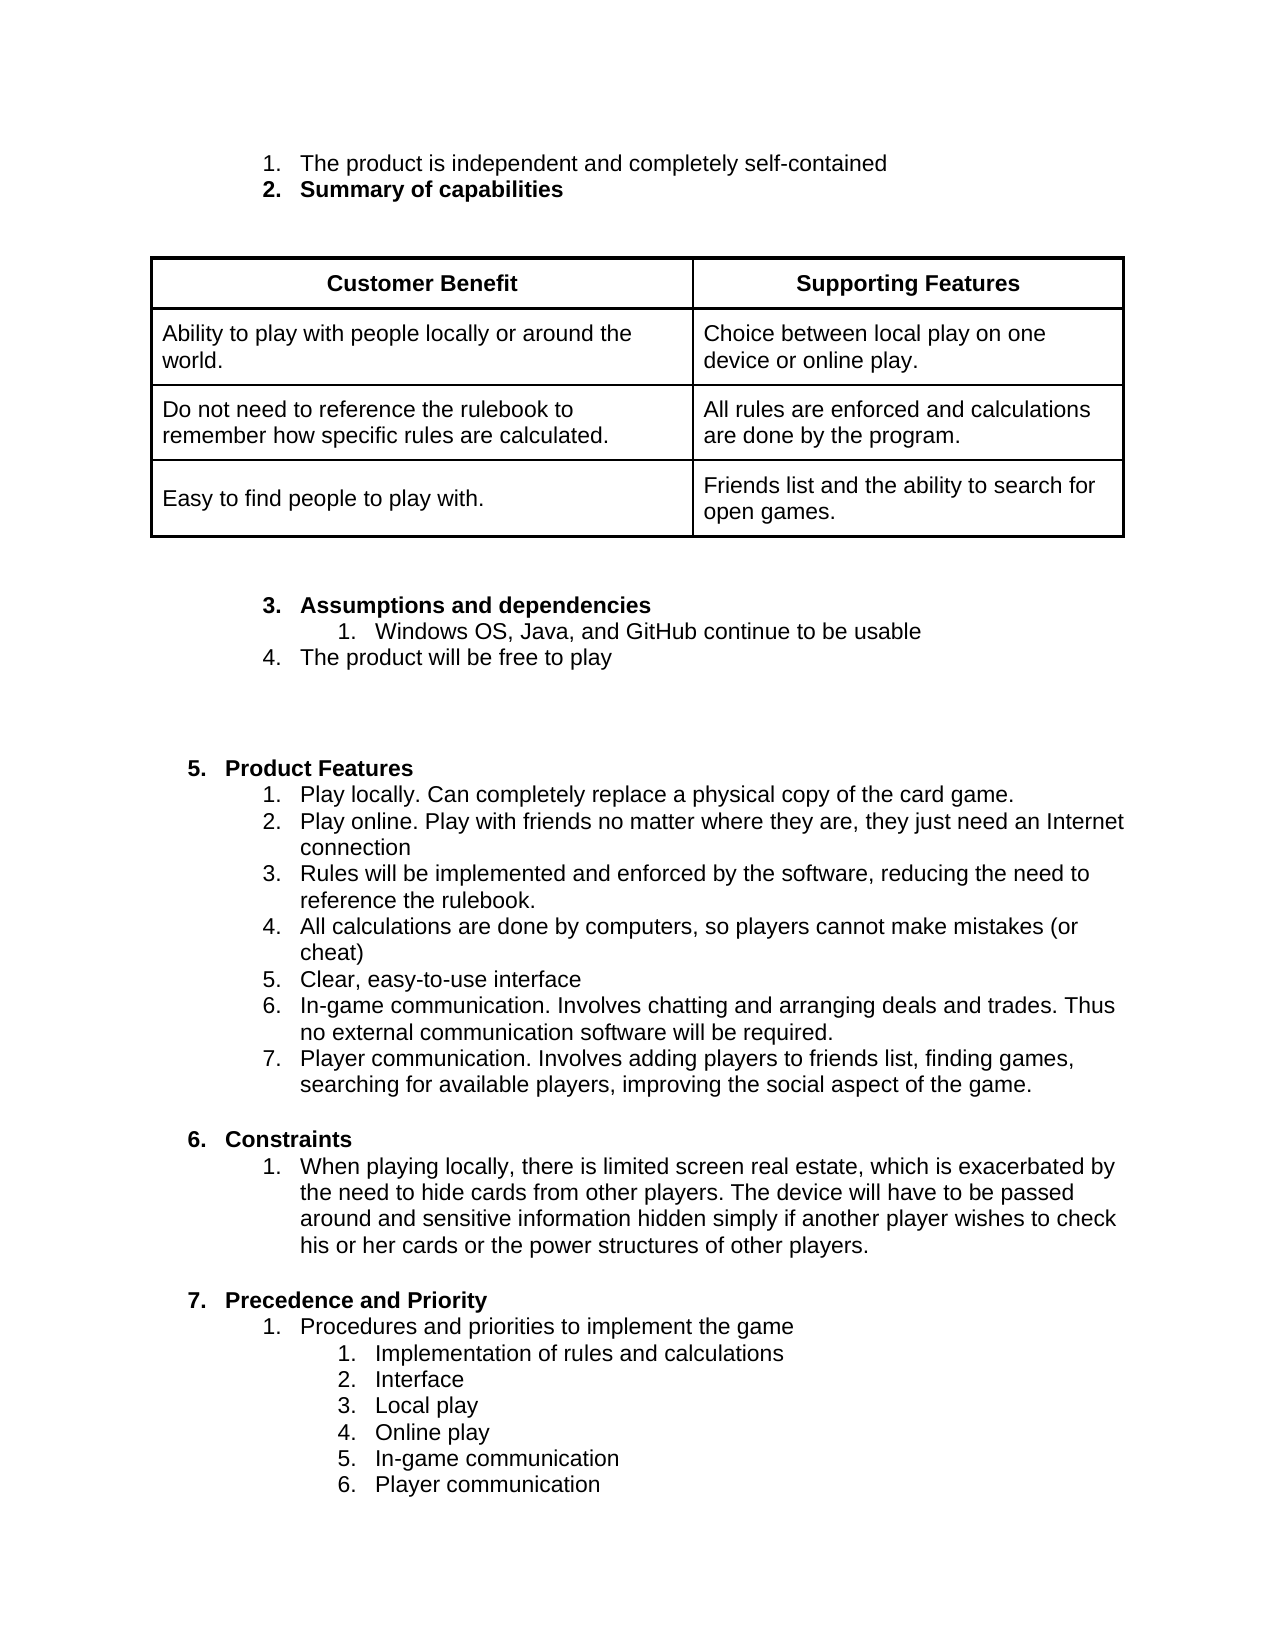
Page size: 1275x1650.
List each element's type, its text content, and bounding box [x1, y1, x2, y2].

table_cell Ability to play with people locally or around the world. [153, 310, 692, 383]
list Implementation of rules and calculations [337, 1339, 1125, 1366]
list Play online. Play with friends no matter where they are, they just need an Internet connection [262, 808, 1125, 860]
list Interface [337, 1366, 1125, 1392]
list Precedence and Priority [187, 1287, 1125, 1313]
list Local play [337, 1392, 1125, 1418]
list All calculations are done by computers, so players cannot make mistakes (or cheat) [262, 913, 1125, 966]
table_cell Friends list and the ability to search for open games. [694, 461, 1122, 535]
list Clear, easy-to-use interface [262, 966, 1125, 992]
list Summary of capabilities [262, 176, 1125, 203]
table_header Customer Benefit [153, 260, 692, 307]
table_cell Choice between local play on one device or online play. [694, 310, 1122, 383]
list Assumptions and dependencies [262, 592, 1125, 618]
table_cell Do not need to reference the rulebook to remember how specific rules are calculated. [153, 386, 692, 459]
table_cell Easy to find people to play with. [153, 461, 692, 535]
list Procedures and priorities to implement the game [262, 1313, 1125, 1339]
list Product Features [187, 755, 1125, 781]
table_cell All rules are enforced and calculations are done by the program. [694, 386, 1122, 459]
list Windows OS, Java, and GitHub continue to be usable [337, 618, 1125, 644]
list Constraints [187, 1126, 1125, 1153]
table_header Supporting Features [694, 260, 1122, 307]
list In-game communication. Involves chatting and arranging deals and trades. Thus no external communication software will be required. [262, 992, 1125, 1045]
list In-game communication [337, 1445, 1125, 1471]
list The product will be free to play [262, 644, 1125, 671]
list Player communication [337, 1471, 1125, 1498]
list Play locally. Can completely replace a physical copy of the card game. [262, 781, 1125, 808]
list When playing locally, there is limited screen real estate, which is exacerbated by the need to hide cards from other players. The device will have to be passed around and sensitive information hidden simply if another player wishes to check his or her cards or the power structures of other players. [262, 1153, 1125, 1258]
list Player communication. Involves adding players to friends list, finding games, searching for available players, improving the social aspect of the game. [262, 1045, 1125, 1097]
list Online play [337, 1418, 1125, 1445]
list Rules will be implemented and enforced by the software, reducing the need to reference the rulebook. [262, 860, 1125, 913]
list The product is independent and completely self-contained [262, 150, 1125, 176]
